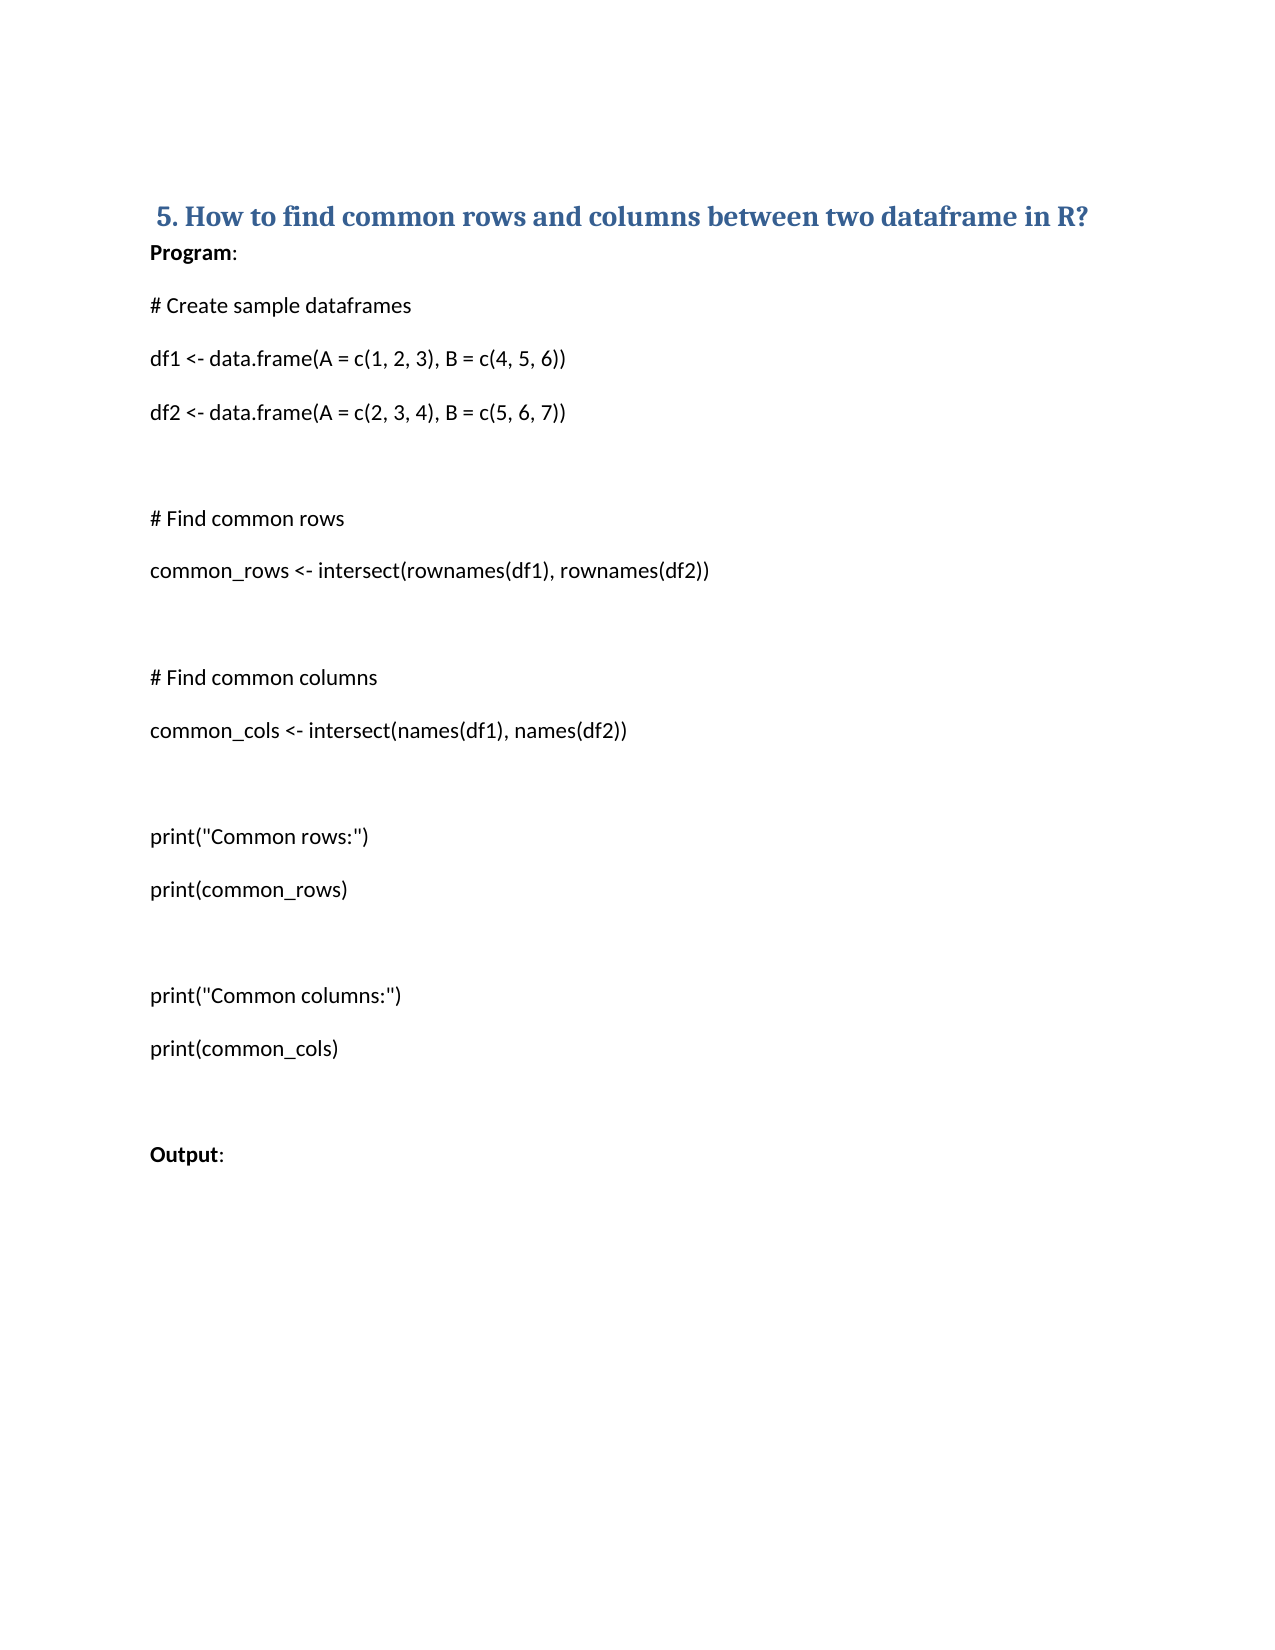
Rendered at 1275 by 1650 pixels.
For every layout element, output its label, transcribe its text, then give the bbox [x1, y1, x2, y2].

text Output: [150, 1140, 1125, 1168]
text print(common_rows) [150, 875, 1125, 903]
text df1 <- data.frame(A = c(1, 2, 3), B = c(4, 5, 6)) [150, 344, 1125, 373]
text # Create sample dataframes [150, 292, 1125, 319]
text common_rows <- intersect(rownames(df1), rownames(df2)) [150, 557, 1125, 585]
text Program: [150, 238, 1125, 267]
text print("Common columns:") [150, 981, 1125, 1009]
text # Find common rows [150, 504, 1125, 532]
subtitle 5. How to find common rows and columns between two dataframe in R? [150, 200, 1125, 233]
text df2 <- data.frame(A = c(2, 3, 4), B = c(5, 6, 7)) [150, 398, 1125, 426]
text print(common_cols) [150, 1034, 1125, 1062]
text common_cols <- intersect(names(df1), names(df2)) [150, 716, 1125, 744]
text print("Common rows:") [150, 822, 1125, 850]
text # Find common columns [150, 663, 1125, 691]
